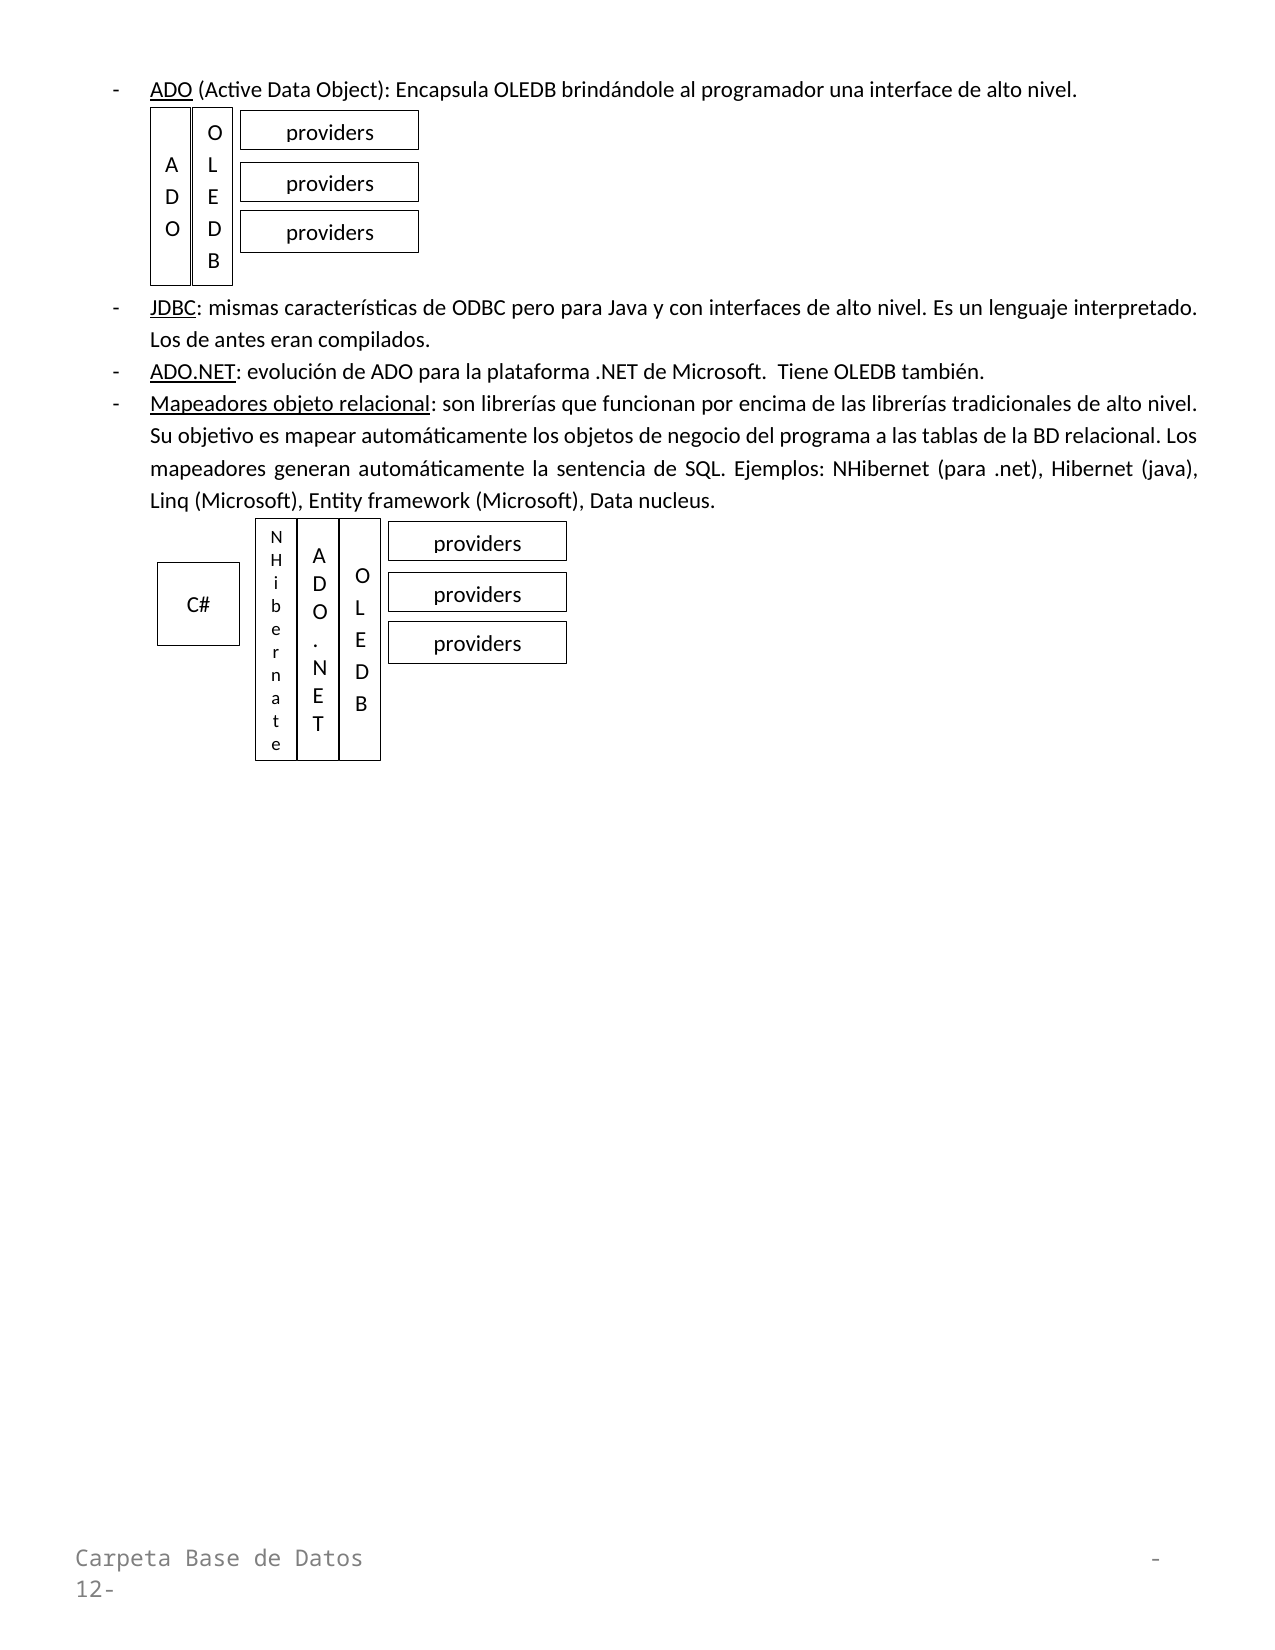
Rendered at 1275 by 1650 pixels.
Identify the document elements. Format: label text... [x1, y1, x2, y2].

list ADO.NET: evolución de ADO para la plataforma .NET de Microsoft. Tiene OLEDB también. [112, 357, 1200, 385]
list JDBC: mismas características de ODBC pero para Java y con interfaces de alto nivel. Es un lenguaje interpretado. Los de antes eran compilados. [112, 293, 1200, 353]
list ADO (Active Data Object): Encapsula OLEDB brindándole al programador una interface de alto nivel. [112, 75, 1200, 103]
list Mapeadores objeto relacional: son librerías que funcionan por encima de las librerías tradicionales de alto nivel. Su objetivo es mapear automáticamente los objetos de negocio del programa a las tablas de la BD relacional. Los mapeadores generan automáticamente la sentencia de SQL. Ejemplos: NHibernet (para .net), Hibernet (java), Linq (Microsoft), Entity framework (Microsoft), Data nucleus. [112, 389, 1200, 514]
